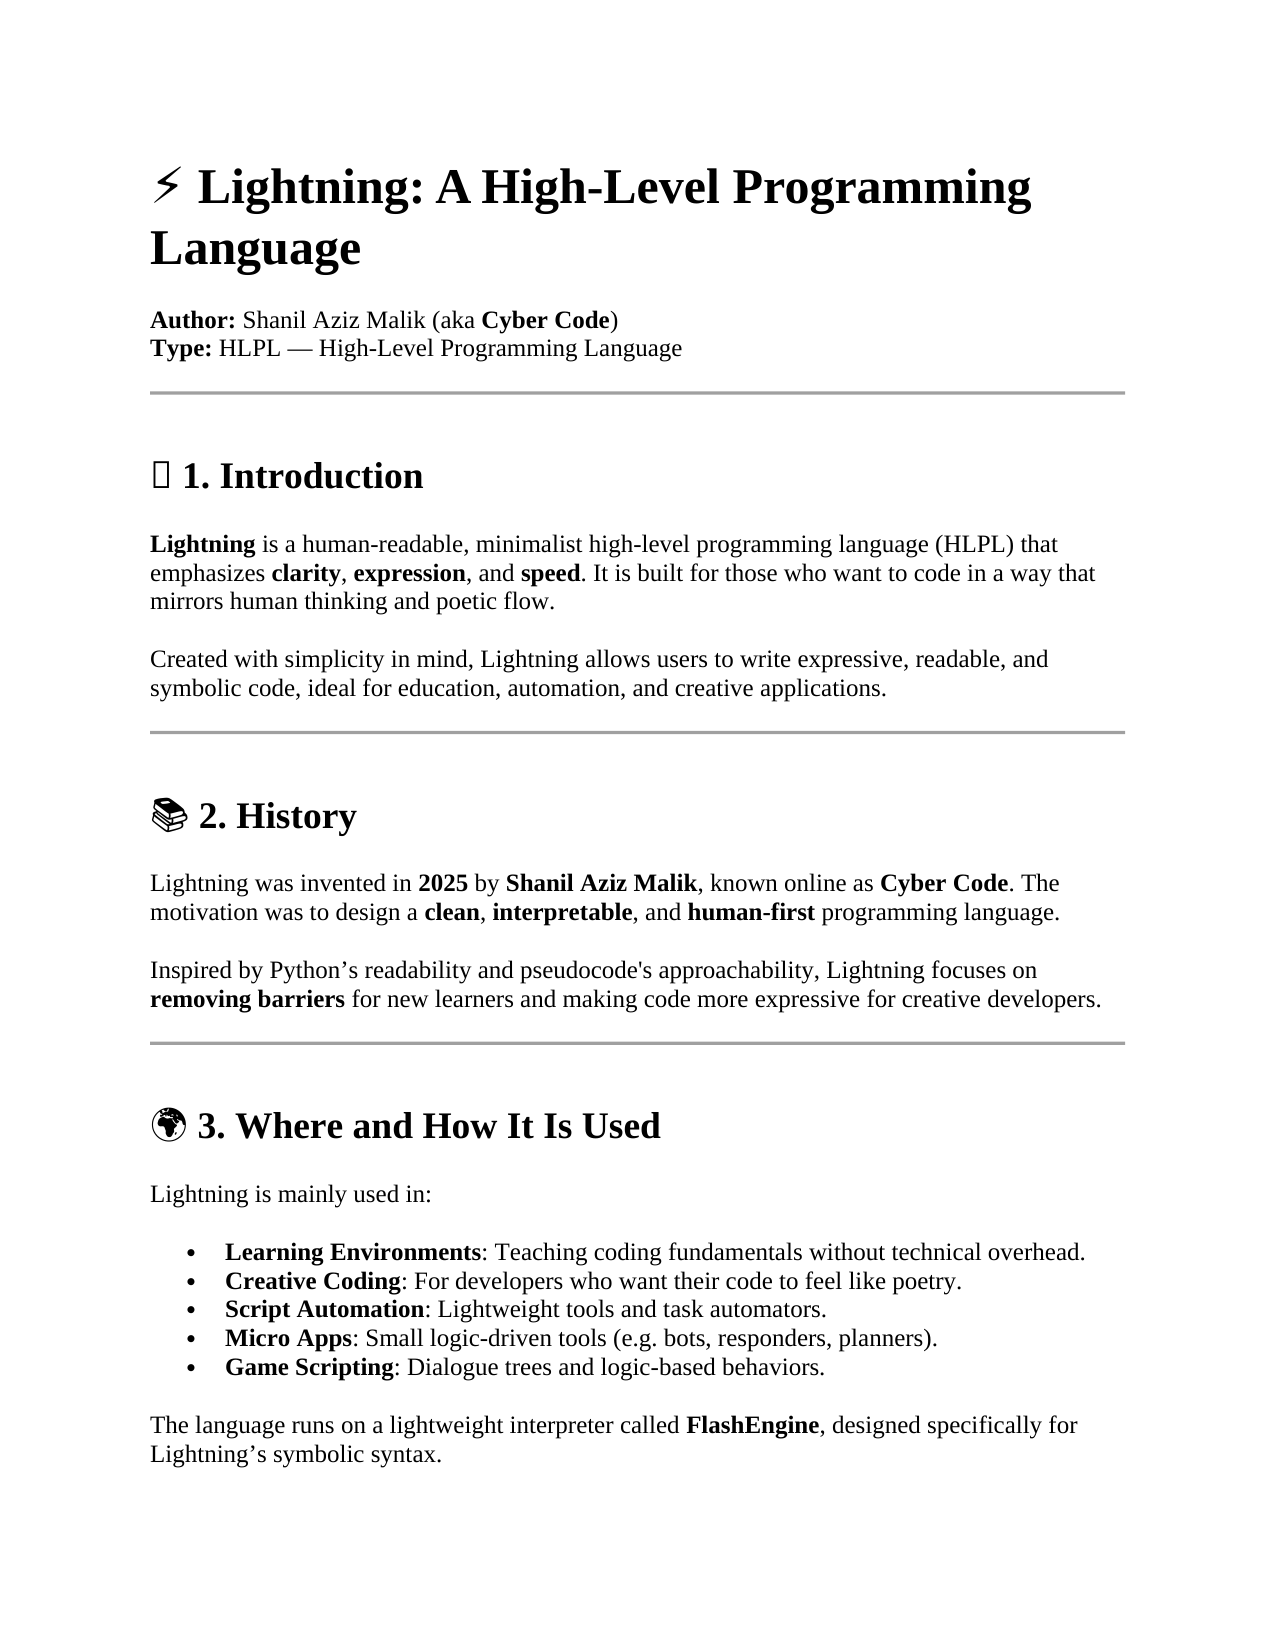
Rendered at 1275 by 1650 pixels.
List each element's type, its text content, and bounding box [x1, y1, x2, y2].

list Creative Coding: For developers who want their code to feel like poetry. [187, 1266, 1125, 1294]
text 📚 2. History [150, 788, 1125, 839]
text Lightning is a human-readable, minimalist high-level programming language (HLPL) that emphasizes clarity, expression, and speed. It is built for those who want to code in a way that mirrors human thinking and poetic flow. [150, 529, 1125, 615]
text Created with simplicity in mind, Lightning allows users to write expressive, readable, and symbolic code, ideal for education, automation, and creative applications. [150, 644, 1125, 702]
text The language runs on a lightweight interpreter called FlashEngine, designed specifically for Lightning’s symbolic syntax. [150, 1410, 1125, 1467]
list Micro Apps: Small logic-driven tools (e.g. bots, responders, planners). [187, 1323, 1125, 1352]
text 🌍 3. Where and How It Is Used [150, 1099, 1125, 1150]
list Script Automation: Lightweight tools and task automators. [187, 1294, 1125, 1323]
text Lightning is mainly used in: [150, 1179, 1125, 1208]
list Game Scripting: Dialogue trees and logic-based behaviors. [187, 1352, 1125, 1381]
text Author: Shanil Aziz Malik (aka Cyber Code) Type: HLPL — High-Level Programming Language [150, 305, 1125, 362]
list Learning Environments: Teaching coding fundamentals without technical overhead. [187, 1237, 1125, 1266]
text Inspired by Python’s readability and pseudocode's approachability, Lightning focuses on removing barriers for new learners and making code more expressive for creative developers. [150, 955, 1125, 1012]
text ⚡️ Lightning: A High-Level Programming Language [150, 150, 1125, 276]
text 📌 1. Introduction [150, 449, 1125, 500]
text Lightning was invented in 2025 by Shanil Aziz Malik, known online as Cyber Code. The motivation was to design a clean, interpretable, and human-first programming language. [150, 868, 1125, 926]
